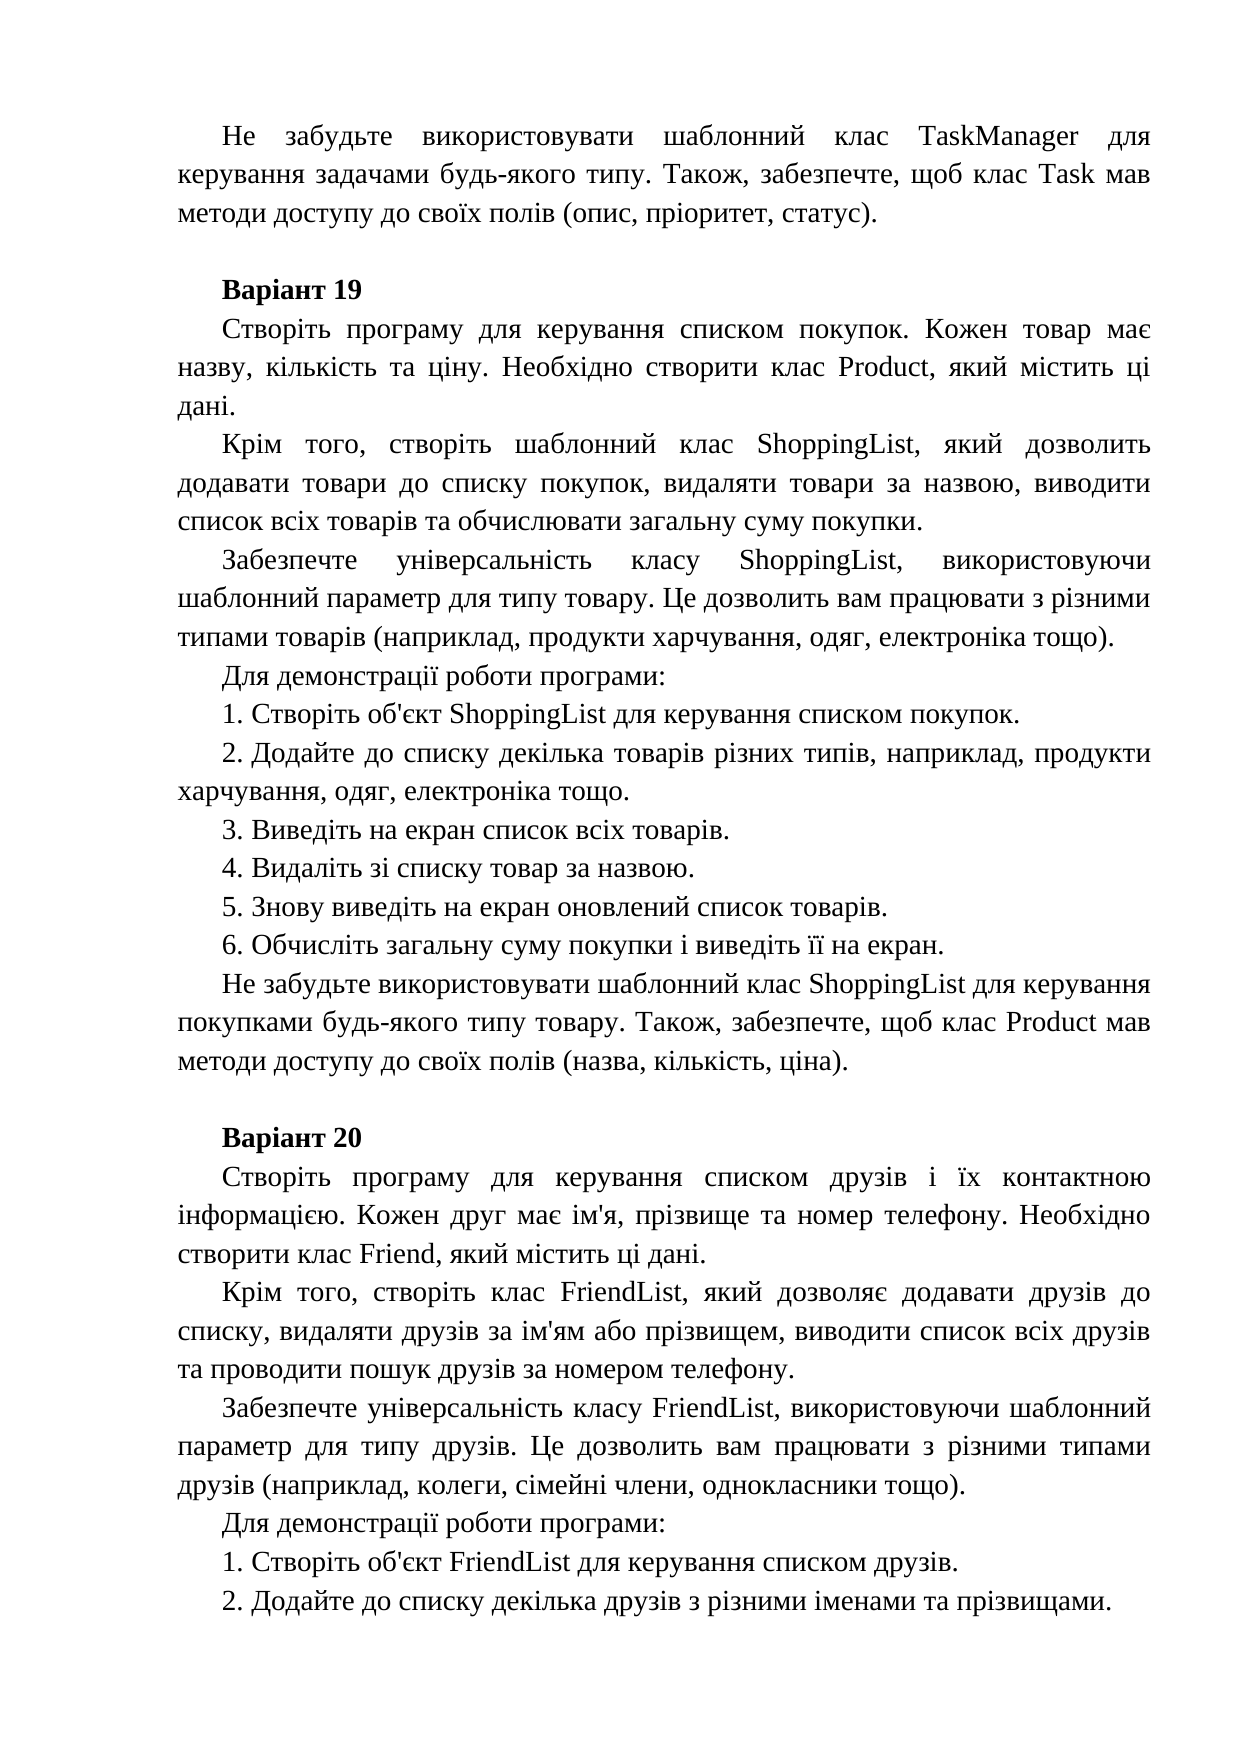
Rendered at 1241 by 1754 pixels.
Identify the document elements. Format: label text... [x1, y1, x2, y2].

text Крім того, створіть шаблонний клас ShoppingList, який дозволить додавати товари до списку покупок, видаляти товари за назвою, виводити список всіх товарів та обчислювати загальну суму покупки. [177, 426, 1152, 537]
text Не забудьте використовувати шаблонний клас TaskManager для керування задачами будь-якого типу. Також, забезпечте, щоб клас Task мав методи доступу до своїх полів (опис, пріоритет, статус). [177, 118, 1152, 229]
list Виведіть на екран список всіх товарів. [177, 812, 1152, 845]
list Знову виведіть на екран оновлений список товарів. [177, 889, 1152, 922]
text Варіант 19 [177, 272, 1152, 306]
text Створіть програму для керування списком покупок. Кожен товар має назву, кількість та ціну. Необхідно створити клас Product, який містить ці дані. [177, 311, 1152, 421]
text Для демонстрації роботи програми: [177, 1506, 1152, 1539]
text Крім того, створіть клас FriendList, який дозволяє додавати друзів до списку, видаляти друзів за ім'ям або прізвищем, виводити список всіх друзів та проводити пошук друзів за номером телефону. [177, 1274, 1152, 1385]
list Додайте до списку декілька товарів різних типів, наприклад, продукти харчування, одяг, електроніка тощо. [177, 735, 1152, 807]
text Забезпечте універсальність класу ShoppingList, використовуючи шаблонний параметр для типу товару. Це дозволить вам працювати з різними типами товарів (наприклад, продукти харчування, одяг, електроніка тощо). [177, 542, 1152, 653]
text Не забудьте використовувати шаблонний клас ShoppingList для керування покупками будь-якого типу товару. Також, забезпечте, щоб клас Product мав методи доступу до своїх полів (назва, кількість, ціна). [177, 966, 1152, 1077]
text Для демонстрації роботи програми: [177, 658, 1152, 691]
list Видаліть зі списку товар за назвою. [177, 850, 1152, 884]
list Обчисліть загальну суму покупки і виведіть її на екран. [177, 927, 1152, 961]
list Створіть об'єкт ShoppingList для керування списком покупок. [177, 696, 1152, 730]
list Додайте до списку декілька друзів з різними іменами та прізвищами. [177, 1583, 1152, 1616]
text Забезпечте універсальність класу FriendList, використовуючи шаблонний параметр для типу друзів. Це дозволить вам працювати з різними типами друзів (наприклад, колеги, сімейні члени, однокласники тощо). [177, 1390, 1152, 1501]
text Створіть програму для керування списком друзів і їх контактною інформацією. Кожен друг має ім'я, прізвище та номер телефону. Необхідно створити клас Friend, який містить ці дані. [177, 1159, 1152, 1269]
list Створіть об'єкт FriendList для керування списком друзів. [177, 1544, 1152, 1578]
text Варіант 20 [177, 1120, 1152, 1154]
